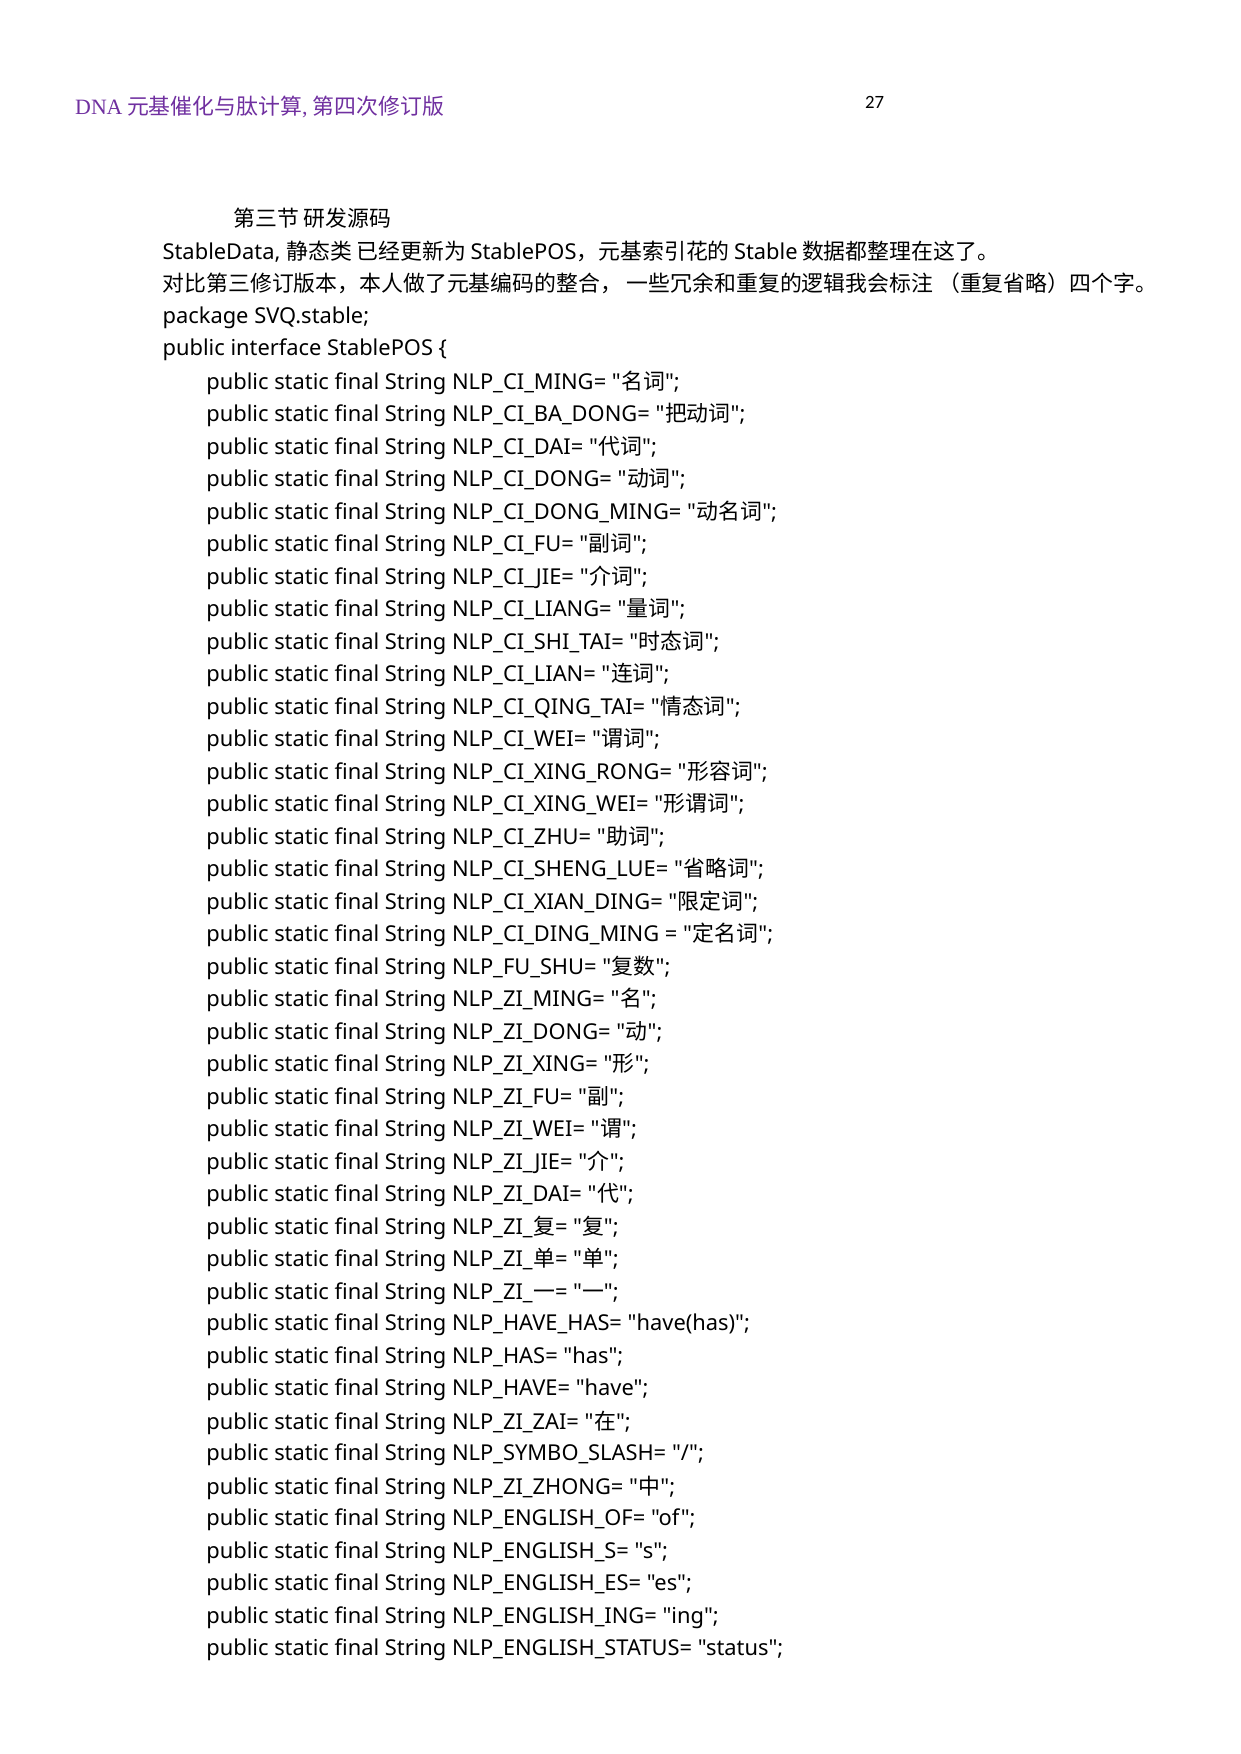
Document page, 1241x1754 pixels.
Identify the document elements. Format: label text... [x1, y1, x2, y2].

text public static final String NLP_ZI_ZHONG= "中"; [119, 1468, 1165, 1501]
text public static final String NLP_CI_QING_TAI= "情态词"; [119, 688, 1165, 721]
text public static final String NLP_CI_WEI= "谓词"; [119, 721, 1165, 753]
text public static final String NLP_HAVE= "have"; [119, 1371, 1165, 1403]
text public static final String NLP_ZI_FU= "副"; [119, 1078, 1165, 1111]
text 第三节 研发源码 [189, 201, 1165, 233]
text public static final String NLP_CI_XING_RONG= "形容词"; [119, 753, 1165, 786]
text public static final String NLP_HAVE_HAS= "have(has)"; [119, 1306, 1165, 1338]
text public static final String NLP_ZI_DAI= "代"; [119, 1176, 1165, 1208]
text public static final String NLP_CI_SHENG_LUE= "省略词"; [119, 851, 1165, 883]
text public static final String NLP_CI_DONG= "动词"; [119, 461, 1165, 493]
text public static final String NLP_ENGLISH_OF= "of"; [119, 1501, 1165, 1533]
text public static final String NLP_CI_LIANG= "量词"; [119, 591, 1165, 623]
text public static final String NLP_ENGLISH_ES= "es"; [119, 1566, 1165, 1598]
text public static final String NLP_ENGLISH_STATUS= "status"; [119, 1631, 1165, 1663]
text public static final String NLP_ZI_复= "复"; [119, 1208, 1165, 1241]
text public static final String NLP_CI_DING_MING = "定名词"; [119, 916, 1165, 948]
text public static final String NLP_ZI_ZAI= "在"; [119, 1403, 1165, 1436]
text public static final String NLP_SYMBO_SLASH= "/"; [119, 1436, 1165, 1468]
text public static final String NLP_HAS= "has"; [119, 1338, 1165, 1371]
text public static final String NLP_ZI_WEI= "谓"; [119, 1111, 1165, 1143]
text 对比第三修订版本，本人做了元基编码的整合， 一些冗余和重复的逻辑我会标注 （重复省略）四个字。 [119, 266, 1165, 298]
text public static final String NLP_CI_JIE= "介词"; [119, 558, 1165, 591]
text public static final String NLP_ENGLISH_S= "s"; [119, 1533, 1165, 1566]
text public static final String NLP_ENGLISH_ING= "ing"; [119, 1598, 1165, 1631]
text public static final String NLP_ZI_单= "单"; [119, 1241, 1165, 1273]
text public static final String NLP_ZI_MING= "名"; [119, 981, 1165, 1013]
text public static final String NLP_CI_SHI_TAI= "时态词"; [119, 623, 1165, 656]
text public static final String NLP_ZI_DONG= "动"; [119, 1013, 1165, 1046]
text public static final String NLP_CI_DONG_MING= "动名词"; [119, 493, 1165, 526]
text public static final String NLP_ZI_一= "一"; [119, 1273, 1165, 1306]
text public static final String NLP_CI_MING= "名词"; [119, 363, 1165, 396]
text public static final String NLP_CI_LIAN= "连词"; [119, 656, 1165, 688]
text public interface StablePOS { [119, 331, 1165, 363]
text public static final String NLP_FU_SHU= "复数"; [119, 948, 1165, 981]
text public static final String NLP_ZI_XING= "形"; [119, 1046, 1165, 1078]
text StableData, 静态类 已经更新为StablePOS，元基索引花的Stable数据都整理在这了。 [119, 233, 1165, 266]
text public static final String NLP_CI_BA_DONG= "把动词"; [119, 396, 1165, 428]
text public static final String NLP_CI_XIAN_DING= "限定词"; [119, 883, 1165, 916]
text public static final String NLP_CI_ZHU= "助词"; [119, 818, 1165, 851]
text package SVQ.stable; [119, 298, 1165, 331]
text public static final String NLP_ZI_JIE= "介"; [119, 1143, 1165, 1176]
text public static final String NLP_CI_XING_WEI= "形谓词"; [119, 786, 1165, 818]
text public static final String NLP_CI_FU= "副词"; [119, 526, 1165, 558]
text public static final String NLP_CI_DAI= "代词"; [119, 428, 1165, 461]
